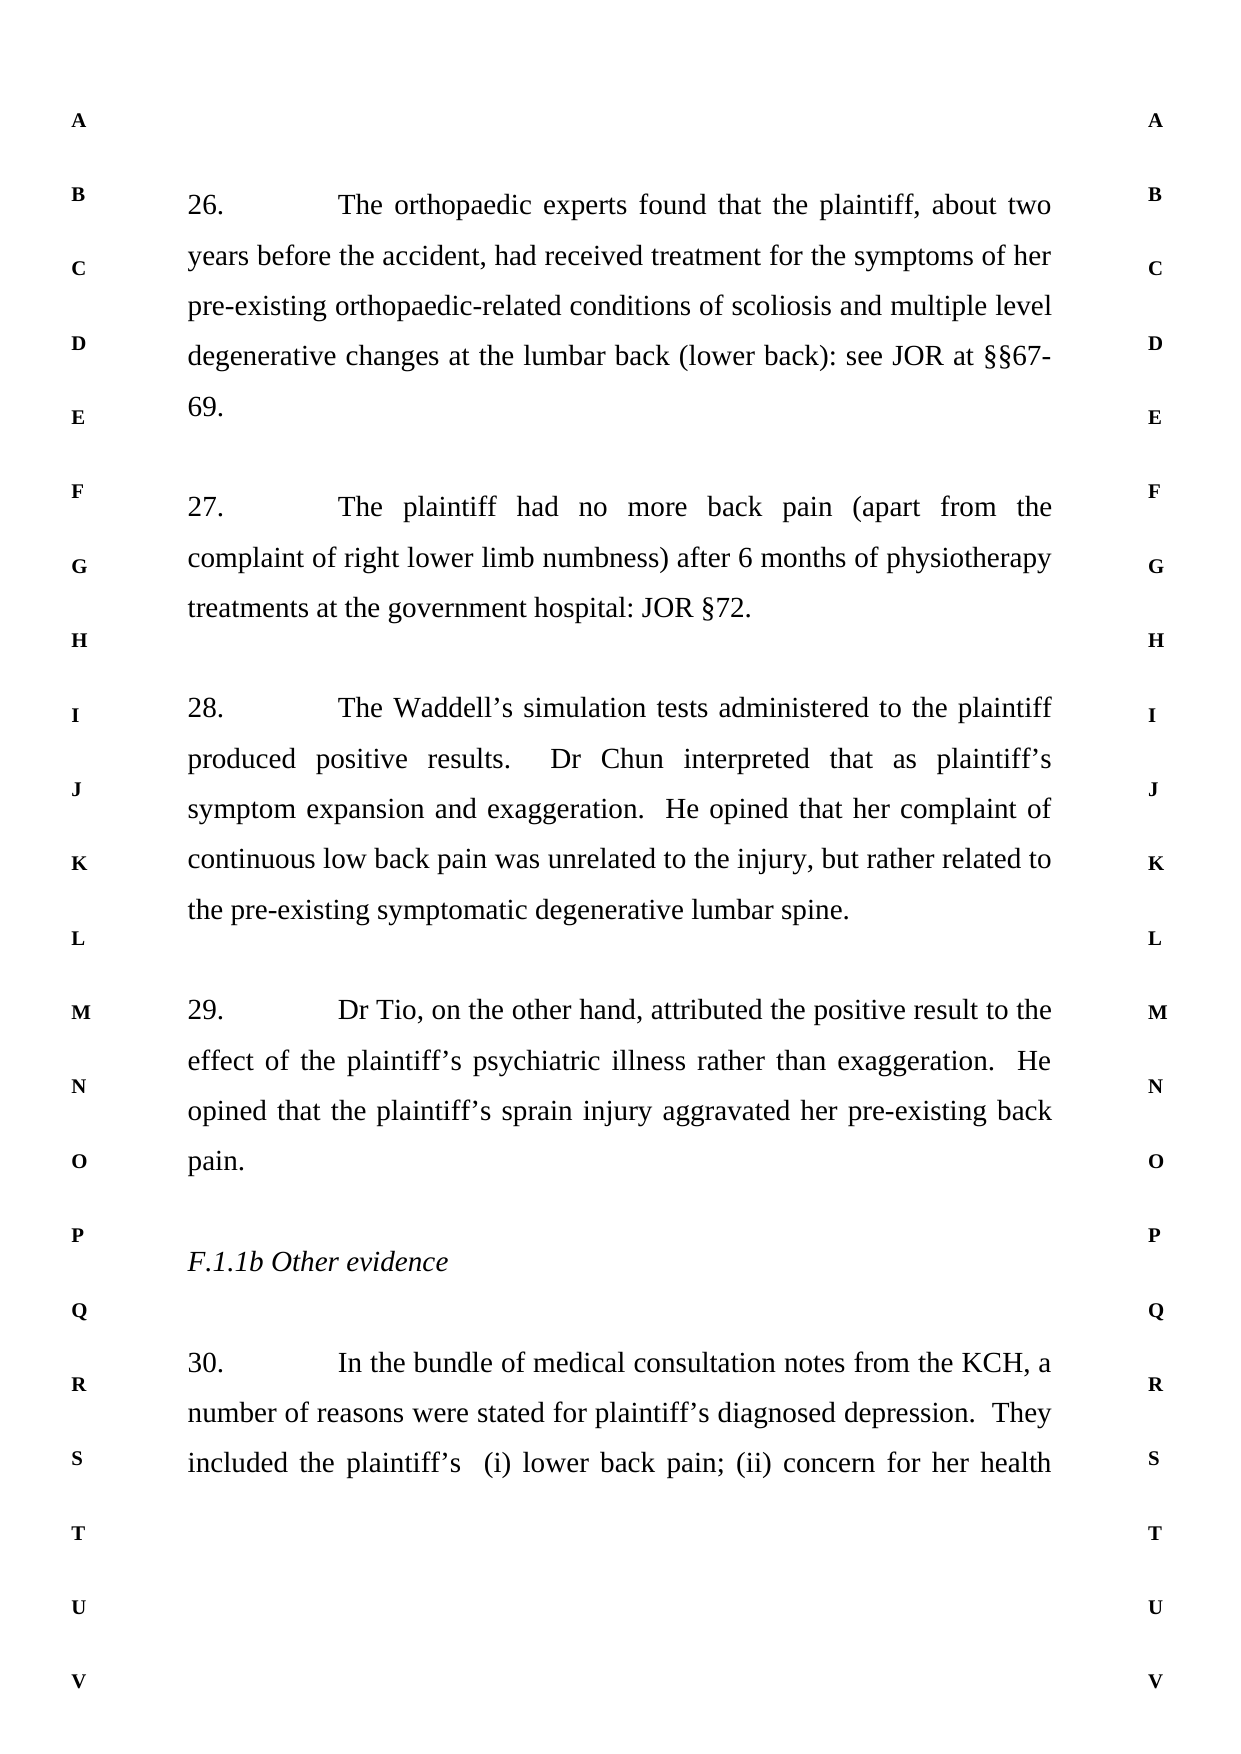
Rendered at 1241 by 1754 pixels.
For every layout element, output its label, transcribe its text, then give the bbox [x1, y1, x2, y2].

list The orthopaedic experts found that the plaintiff, about two years before the accident, had received treatment for the symptoms of her pre-existing orthopaedic-related conditions of scoliosis and multiple level degenerative changes at the lumbar back (lower back): see JOR at §§67- 69. [187, 187, 1053, 422]
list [187, 1345, 1053, 1529]
list The Waddell’s simulation tests administered to the plaintiff produced positive results. Dr Chun interpreted that as plaintiff’s symptom expansion and exaggeration. He opined that her complaint of continuous low back pain was unrelated to the injury, but rather related to the pre-existing symptomatic degenerative lumbar spine. [187, 691, 1053, 925]
list Dr Tio, on the other hand, attributed the positive result to the effect of the plaintiff’s psychiatric illness rather than exaggeration. He opined that the plaintiff’s sprain injury aggravated her pre-existing back pain. [187, 992, 1053, 1177]
list The plaintiff had no more back pain (apart from the complaint of right lower limb numbness) after 6 months of physiotherapy treatments at the government hospital: JOR §72. [187, 489, 1053, 623]
list F.1.1b Other evidence [187, 1244, 1053, 1278]
